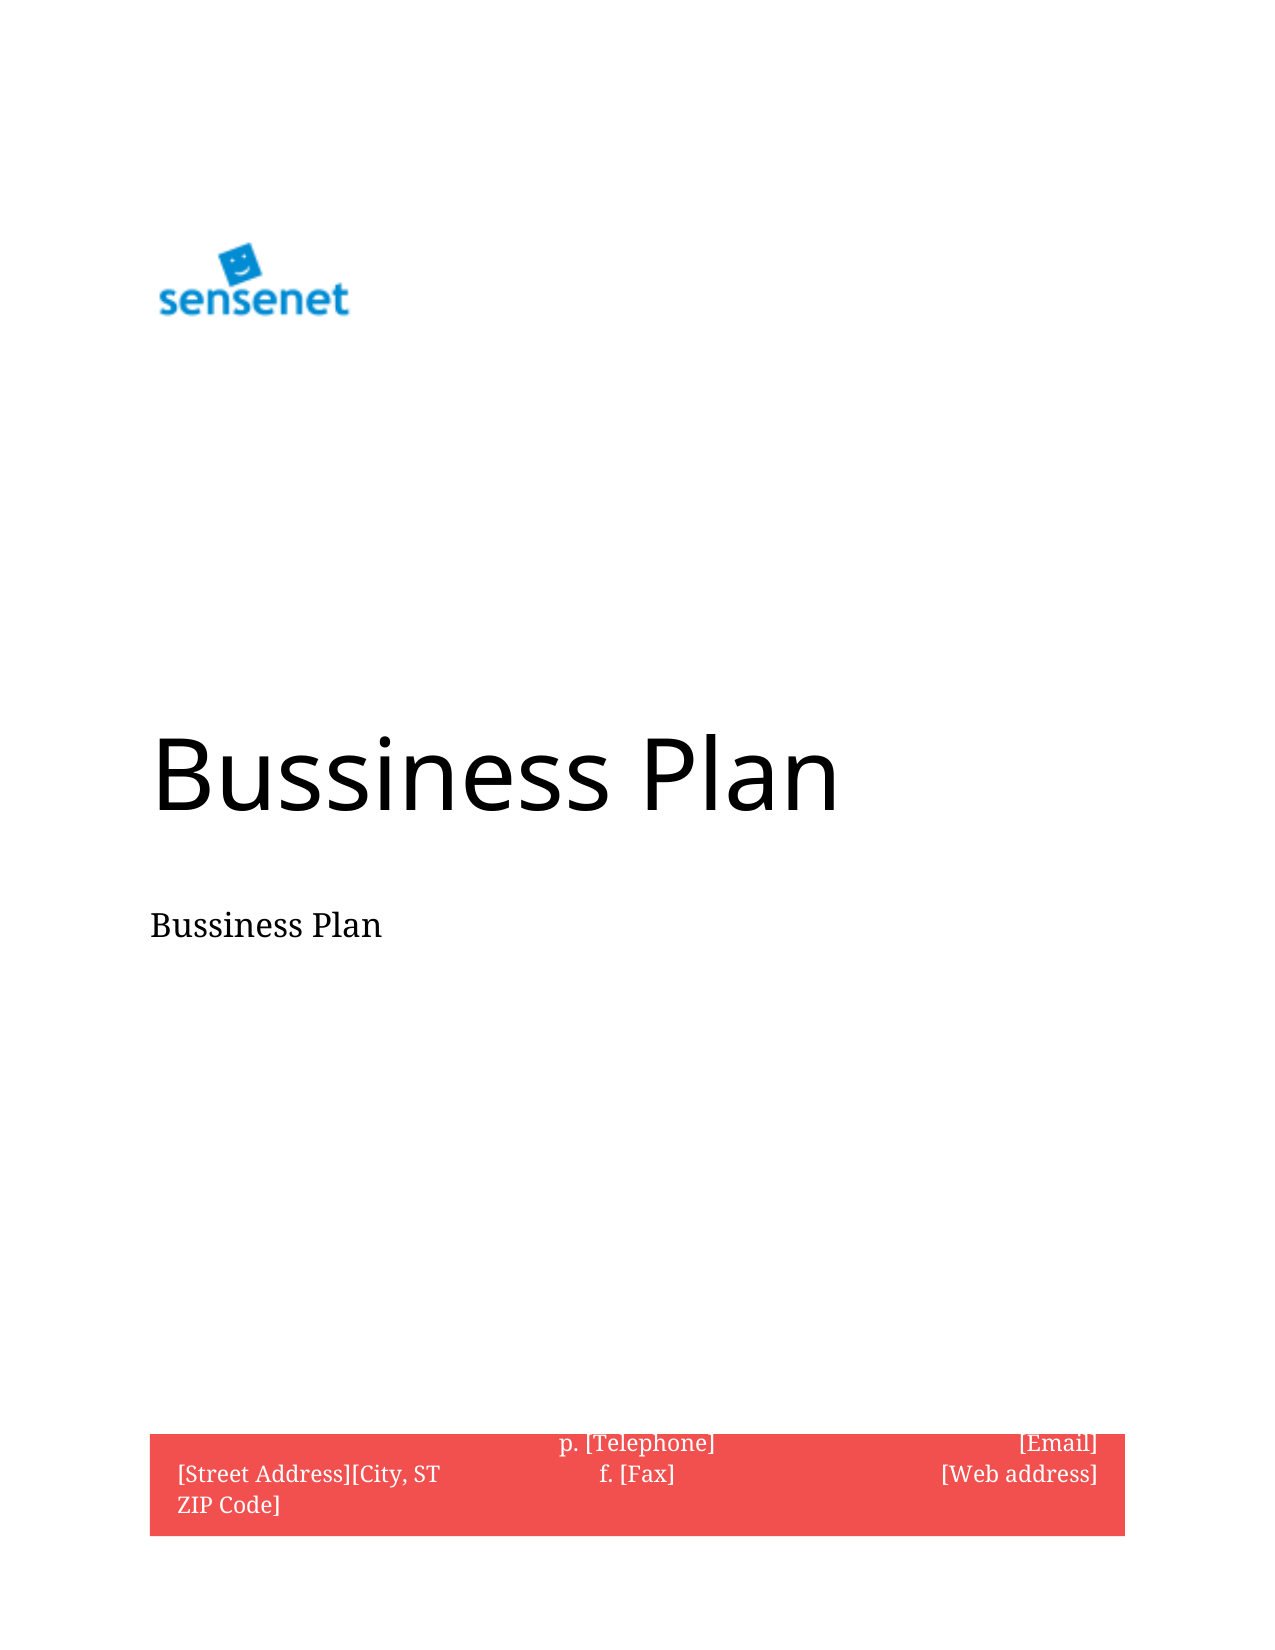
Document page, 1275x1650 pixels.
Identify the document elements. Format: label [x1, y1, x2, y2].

picture [150, 175, 359, 384]
